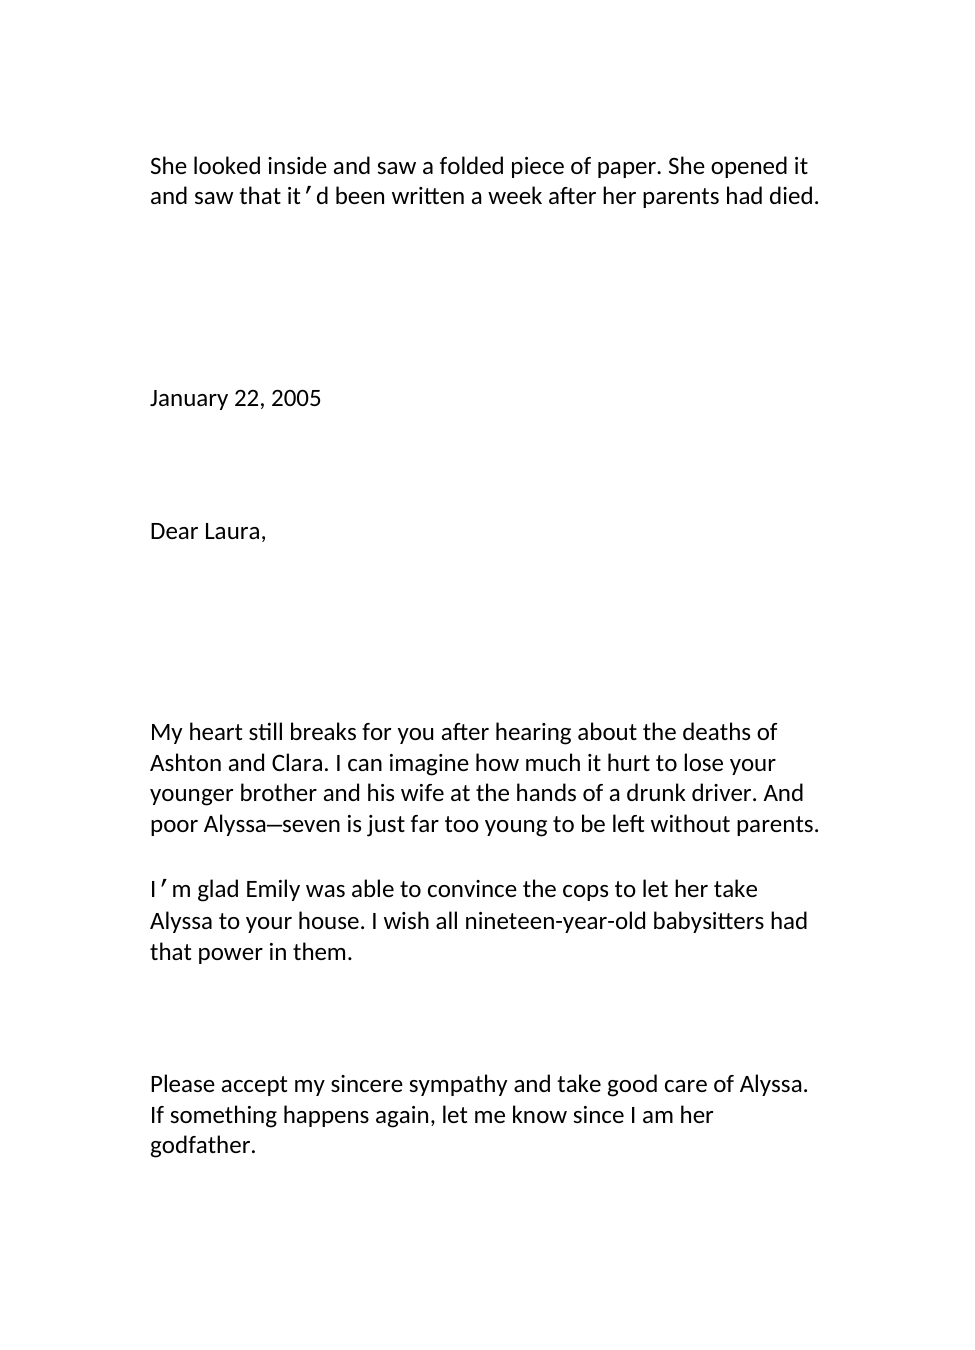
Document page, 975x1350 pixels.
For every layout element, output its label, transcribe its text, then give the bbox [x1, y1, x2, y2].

text I’m glad Emily was able to convince the cops to let her take Alyssa to your house. I wish all nineteen-year-old babysitters had that power in them. [150, 873, 825, 966]
text Please accept my sincere sympathy and take good care of Alyssa. If something happens again, let me know since I am her godfather. [150, 1068, 825, 1160]
text My heart still breaks for you after hearing about the deaths of Ashton and Clara. I can imagine how much it hurt to lose your younger brother and his wife at the hands of a drunk driver. And poor Alyssa—seven is just far too young to be left without parents. [150, 716, 825, 839]
text She looked inside and saw a folded piece of paper. She opened it and saw that it’d been written a week after her parents had died. [150, 150, 825, 212]
text Dear Laura, [150, 515, 825, 546]
text January 22, 2005 [150, 383, 825, 413]
